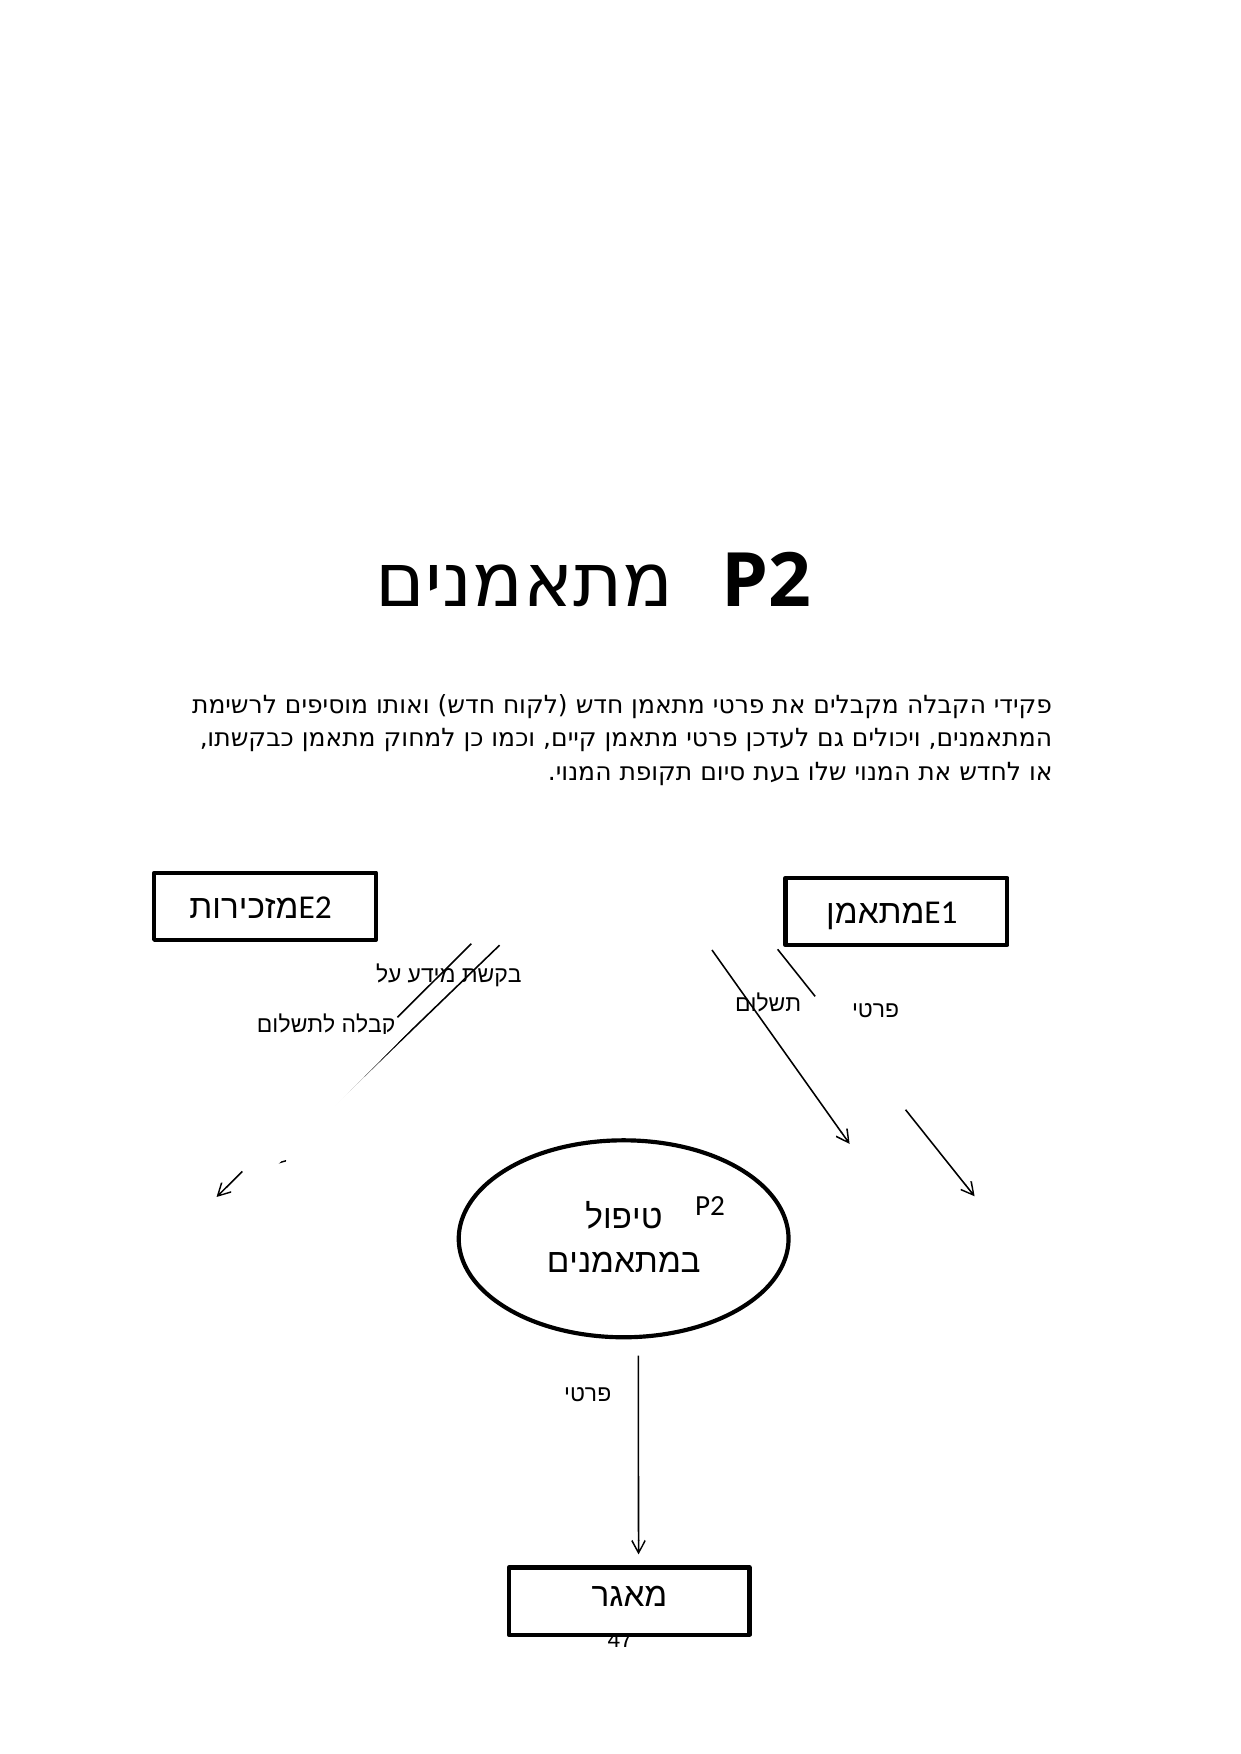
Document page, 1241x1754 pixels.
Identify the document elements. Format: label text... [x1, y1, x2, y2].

text פקידי הקבלה מקבלים את פרטי מתאמן חדש (לקוח חדש) ואותו מוסיפים לרשימת המתאמנים, ויכולים גם לעדכן פרטי מתאמן קיים, וכמו כן למחוק מתאמן כבקשתו, או לחדש את המנוי שלו בעת סיום תקופת המנוי. [187, 690, 1053, 786]
